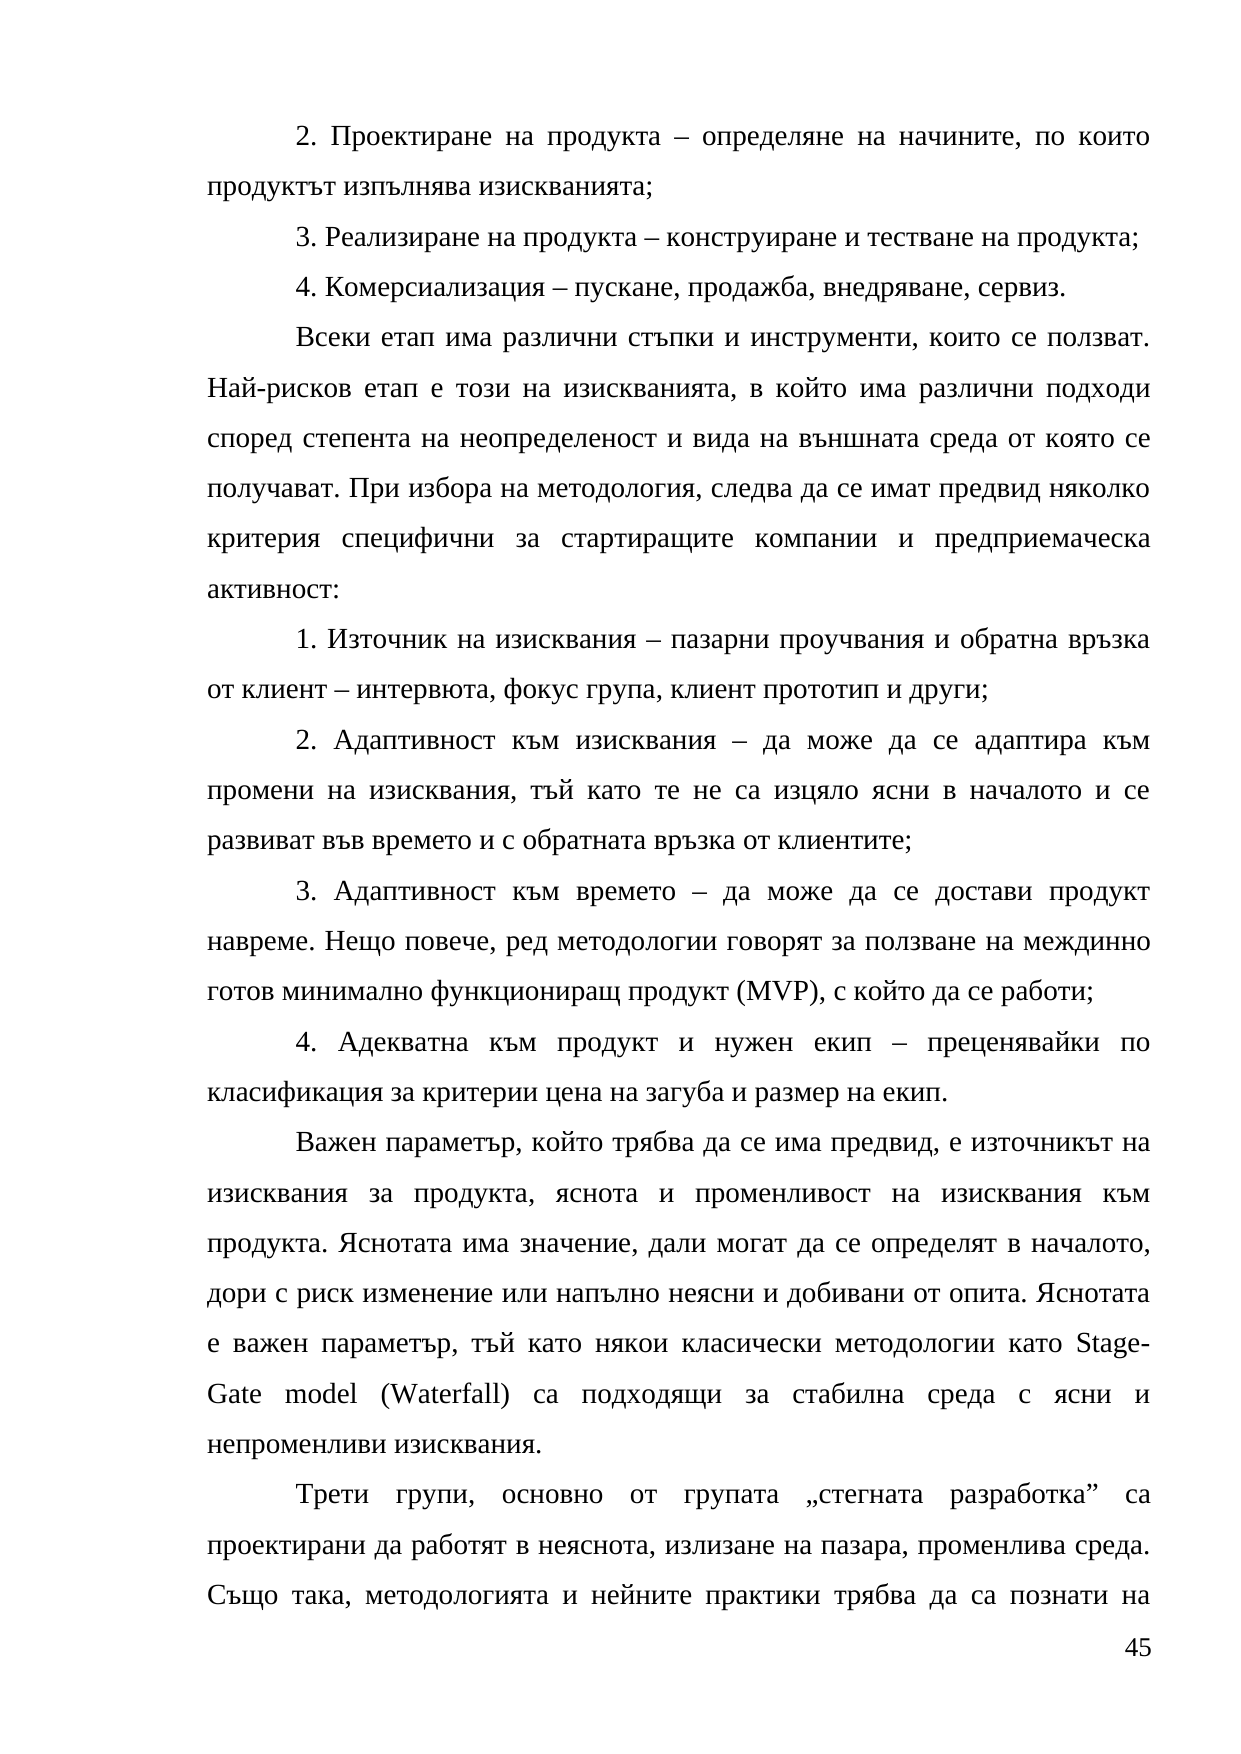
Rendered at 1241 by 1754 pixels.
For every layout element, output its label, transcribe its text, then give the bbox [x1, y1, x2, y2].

text 2. Адаптивност към изисквания – да може да се адаптира към промени на изисквания, тъй като те не са изцяло ясни в началото и се развиват във времето и с обратната връзка от клиентите; [207, 722, 1152, 856]
text 4. Комерсиализация – пускане, продажба, внедряване, сервиз. [207, 269, 1152, 303]
text Всеки етап има различни стъпки и инструменти, които се ползват. Най-рисков етап е този на изискванията, в който има различни подходи според степента на неопределеност и вида на външната среда от която се получават. При избора на методология, следва да се имат предвид няколко критерия специфични за стартиращите компании и предприемаческа активност: [207, 319, 1152, 604]
text 2. Проектиране на продукта – определяне на начините, по които продуктът изпълнява изискванията; [207, 118, 1152, 202]
text 4. Адекватна към продукт и нужен екип – преценявайки по класификация за критерии цена на загуба и размер на екип. [207, 1024, 1152, 1108]
text 3. Адаптивност към времето – да може да се достави продукт навреме. Нещо повече, ред методологии говорят за ползване на междинно готов минимално функциониращ продукт (MVP), с който да се работи; [207, 873, 1152, 1007]
text 3. Реализиране на продукта – конструиране и тестване на продукта; [207, 219, 1152, 252]
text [207, 1477, 1152, 1611]
text 1. Източник на изисквания – пазарни проучвания и обратна връзка от клиент – интервюта, фокус група, клиент прототип и други; [207, 621, 1152, 705]
text Важен параметър, който трябва да се има предвид, е източникът на изисквания за продукта, яснота и променливост на изисквания към продукта. Яснотата има значение, дали могат да се определят в началото, дори с риск изменение или напълно неясни и добивани от опита. Яснотата е важен параметър, тъй като някои класически методологии като Stage-Gate model (Waterfall) са подходящи за стабилна среда с ясни и непроменливи изисквания. [207, 1124, 1152, 1460]
